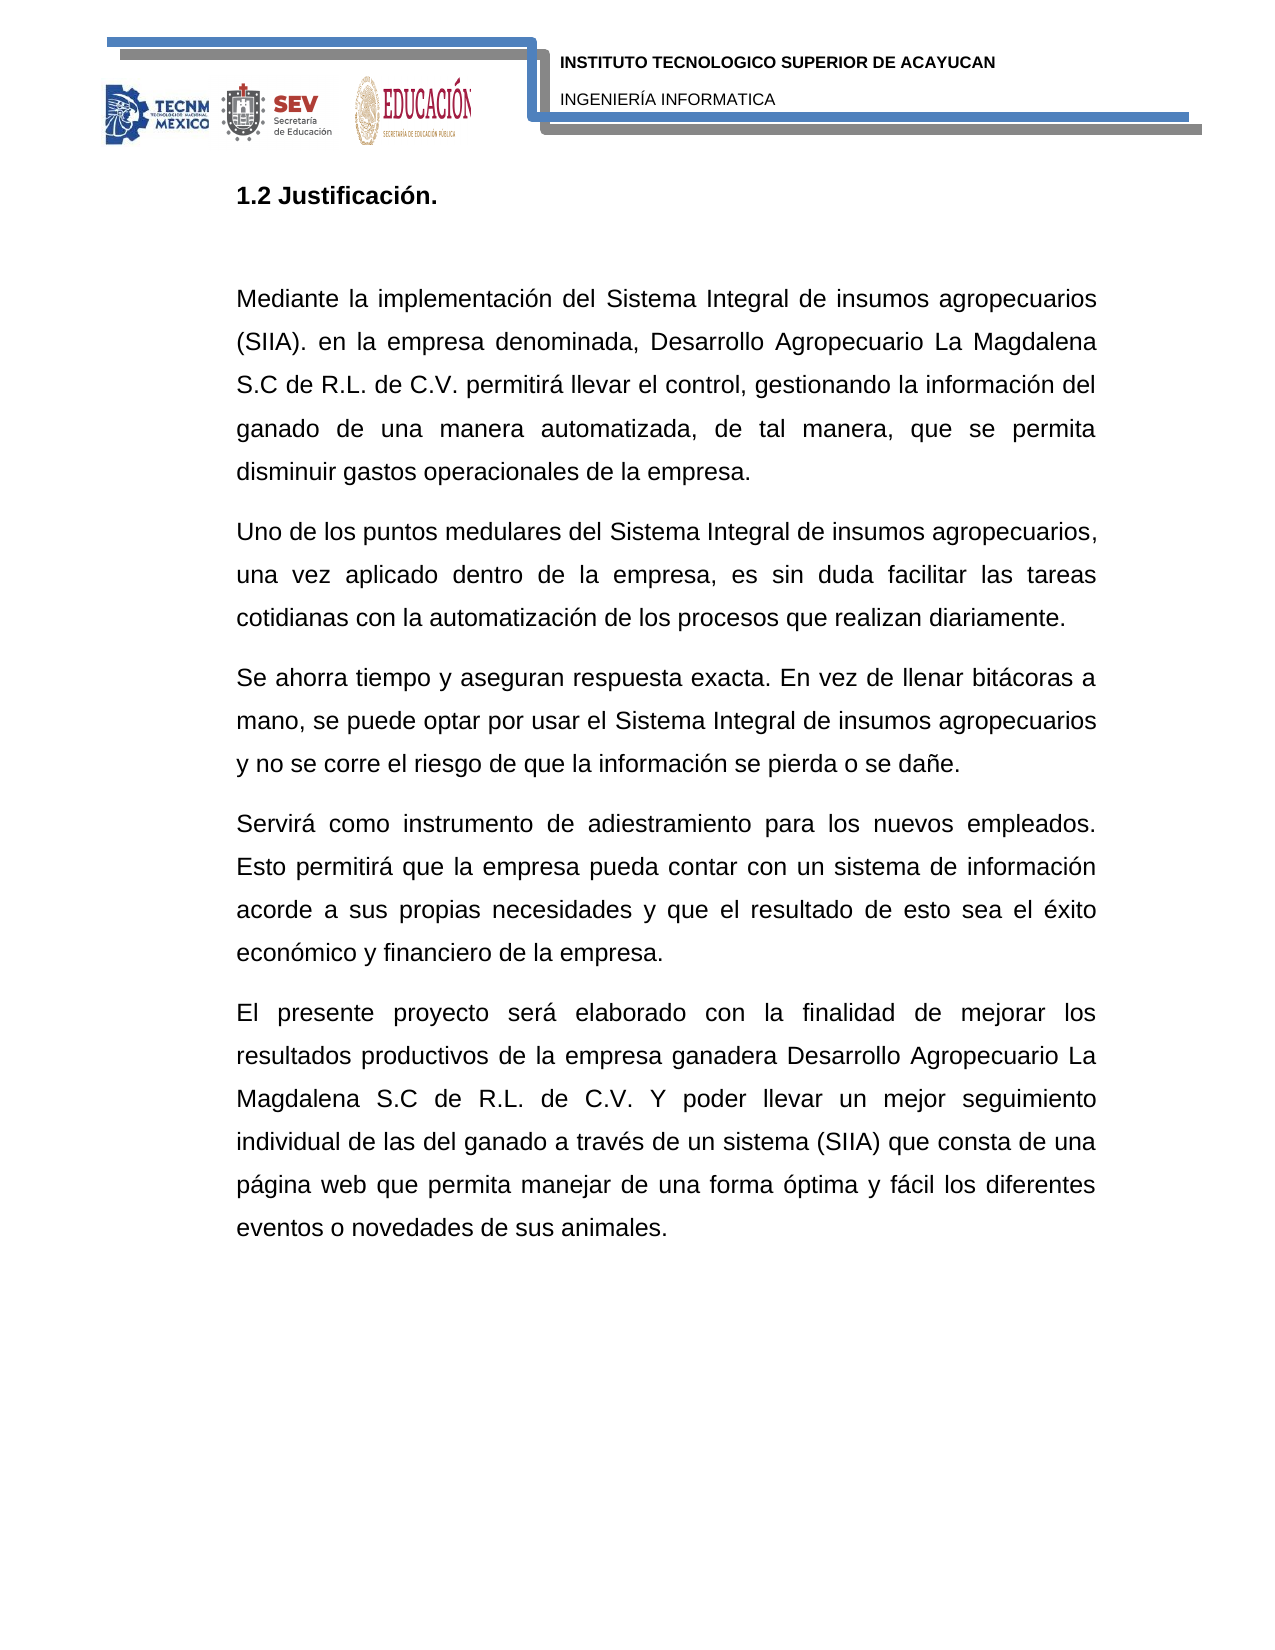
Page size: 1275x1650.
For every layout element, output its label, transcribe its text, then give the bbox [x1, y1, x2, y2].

text Mediante la implementación del Sistema Integral de insumos agropecuarios (SIIA). en la empresa denominada, Desarrollo Agropecuario La Magdalena S.C de R.L. de C.V. permitirá llevar el control, gestionando la información del ganado de una manera automatizada, de tal manera, que se permita disminuir gastos operacionales de la empresa. [236, 284, 1098, 486]
picture [101, 75, 339, 151]
text Servirá como instrumento de adiestramiento para los nuevos empleados. Esto permitirá que la empresa pueda contar con un sistema de información acorde a sus propias necesidades y que el resultado de esto sea el éxito económico y financiero de la empresa. [236, 809, 1098, 967]
text Uno de los puntos medulares del Sistema Integral de insumos agropecuarios, una vez aplicado dentro de la empresa, es sin duda facilitar las tareas cotidianas con la automatización de los procesos que realizan diariamente. [236, 517, 1098, 632]
text Se ahorra tiempo y aseguran respuesta exacta. En vez de llenar bitácoras a mano, se puede optar por usar el Sistema Integral de insumos agropecuarios y no se corre el riesgo de que la información se pierda o se dañe. [236, 663, 1098, 778]
text El presente proyecto será elaborado con la finalidad de mejorar los resultados productivos de la empresa ganadera Desarrollo Agropecuario La Magdalena S.C de R.L. de C.V. Y poder llevar un mejor seguimiento individual de las del ganado a través de un sistema (SIIA) que consta de una página web que permita manejar de una forma óptima y fácil los diferentes eventos o novedades de sus animales. [236, 998, 1098, 1242]
subtitle 1.2 Justificación. [236, 181, 1098, 210]
picture [355, 76, 471, 145]
